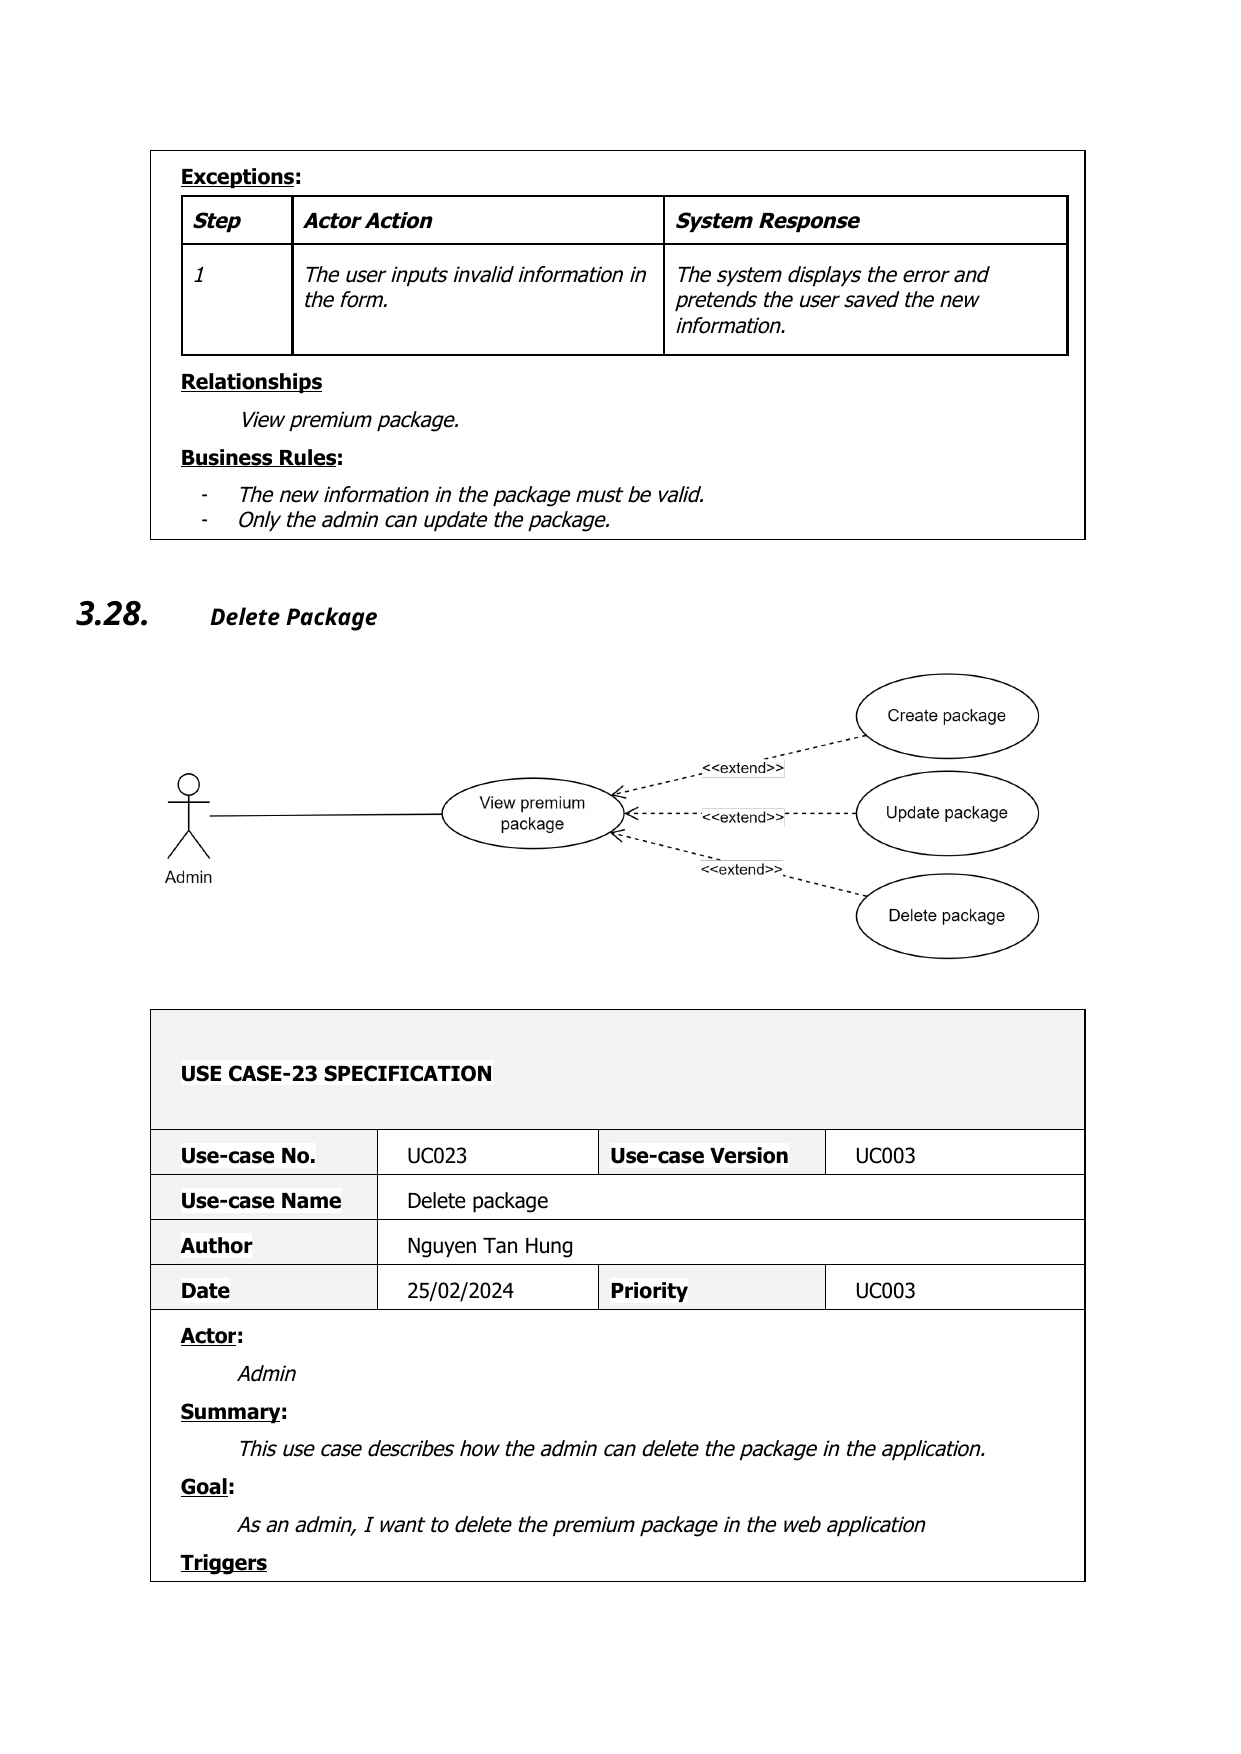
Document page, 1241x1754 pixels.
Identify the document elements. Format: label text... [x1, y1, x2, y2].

table_cell Use-case Version [599, 1130, 825, 1174]
table_cell Date [151, 1265, 377, 1309]
table_cell 25/02/2024 [378, 1265, 598, 1309]
picture [150, 660, 1053, 973]
table_cell Delete package [378, 1175, 1084, 1219]
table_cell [151, 1310, 1084, 1581]
subtitle Delete Package [150, 589, 1090, 635]
table_cell Nguyen Tan Hung [378, 1220, 1084, 1264]
table_cell UC003 [826, 1130, 1084, 1174]
table_cell UC003 [826, 1265, 1084, 1309]
table_cell Author [151, 1220, 377, 1264]
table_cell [151, 151, 1084, 538]
table_cell UC023 [378, 1130, 598, 1174]
table_cell Use-case Name [151, 1175, 377, 1219]
table_cell Priority [599, 1265, 825, 1309]
table_cell Use-case No. [151, 1130, 377, 1174]
table_header USE CASE-23 SPECIFICATION [151, 1010, 1084, 1129]
